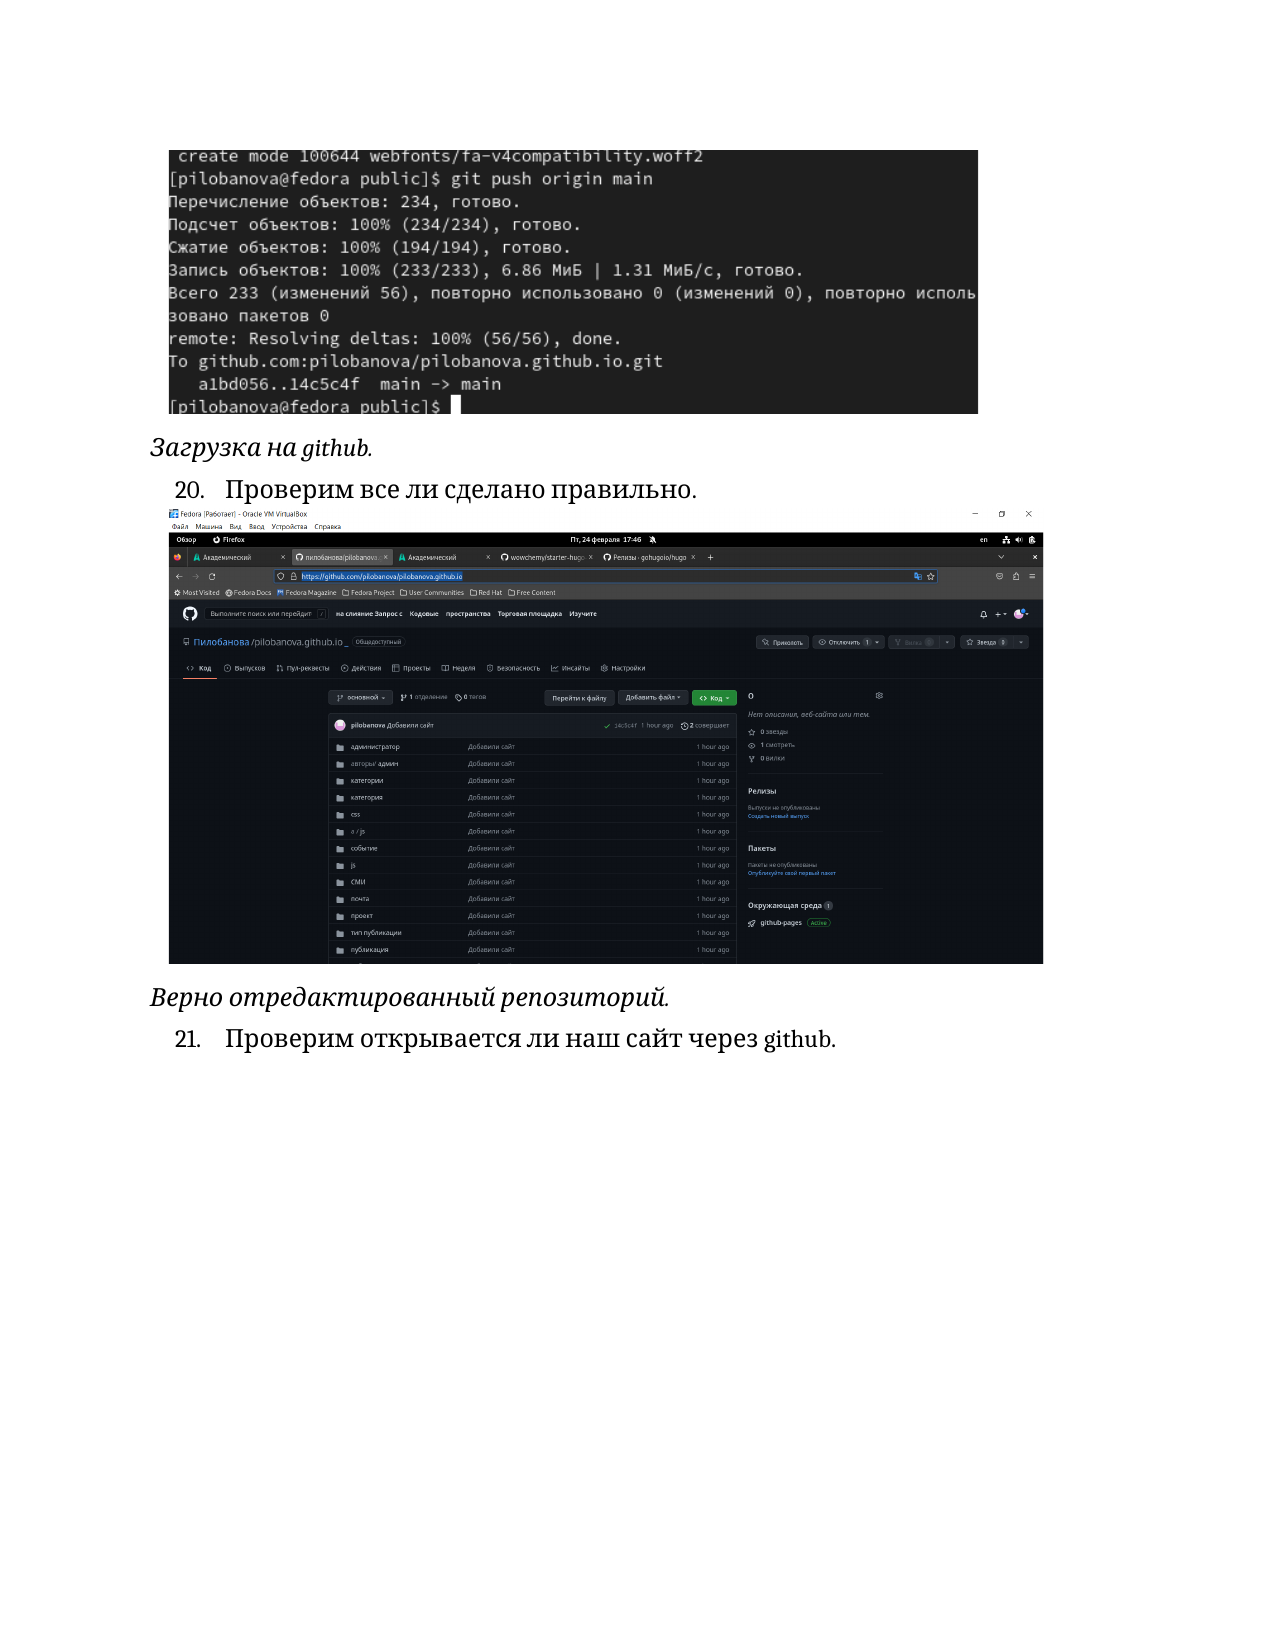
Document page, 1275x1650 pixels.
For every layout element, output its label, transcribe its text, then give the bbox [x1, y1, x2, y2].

list Проверим все ли сделано правильно. [175, 476, 1125, 504]
picture [168, 508, 1044, 964]
text Верно отредактированный репозиторий. [150, 984, 1125, 1013]
picture [168, 150, 979, 414]
text Загрузка на github. [150, 434, 1125, 463]
list Проверим открывается ли наш сайт через github. [175, 1025, 1125, 1054]
